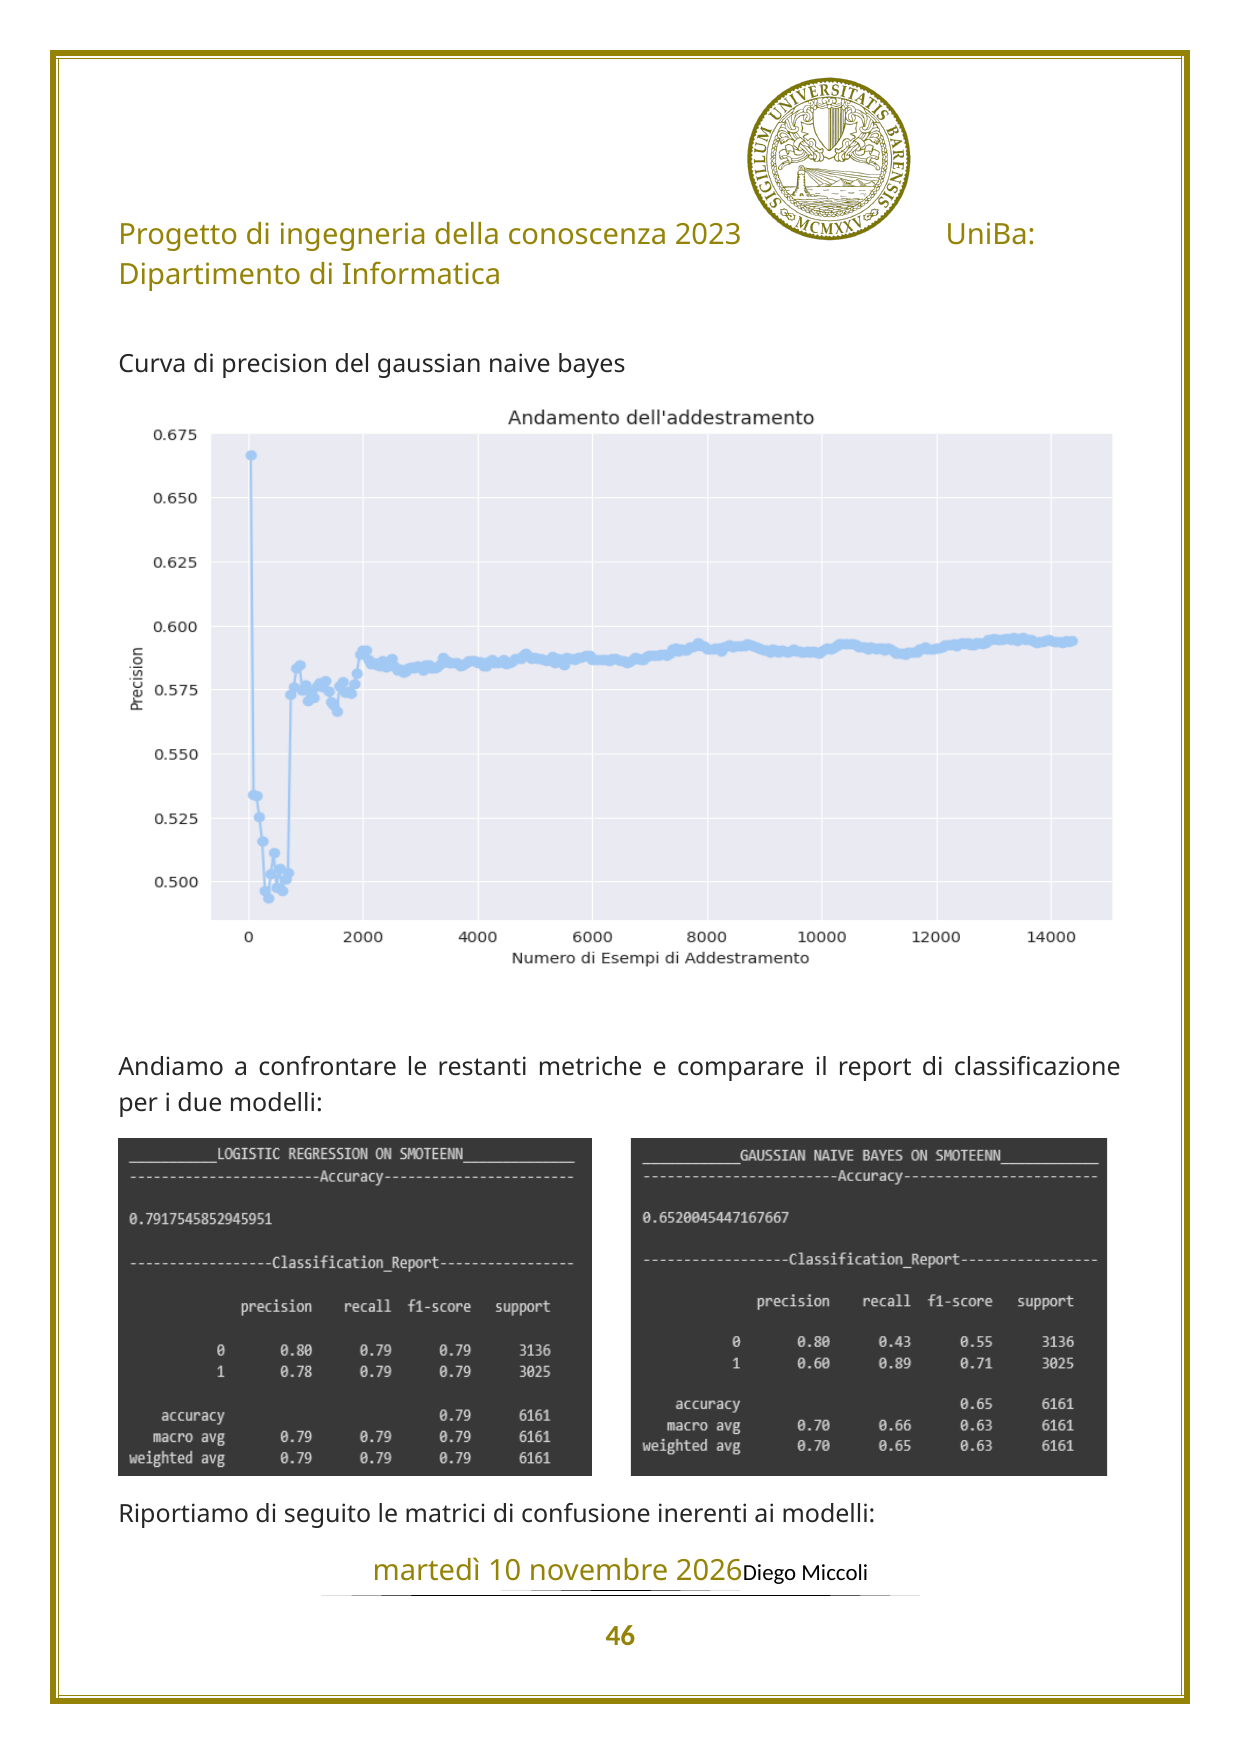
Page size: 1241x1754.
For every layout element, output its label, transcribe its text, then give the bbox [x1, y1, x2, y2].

text Curva di precision del gaussian naive bayes [118, 346, 1122, 380]
text Riportiamo di seguito le matrici di confusione inerenti ai modelli: [118, 1495, 1122, 1529]
picture [741, 73, 915, 245]
text Andiamo a confrontare le restanti metriche e comparare il report di classificazione per i due modelli: [118, 1048, 1122, 1119]
picture [630, 1138, 1108, 1476]
picture [118, 399, 1123, 976]
picture [118, 1138, 592, 1476]
